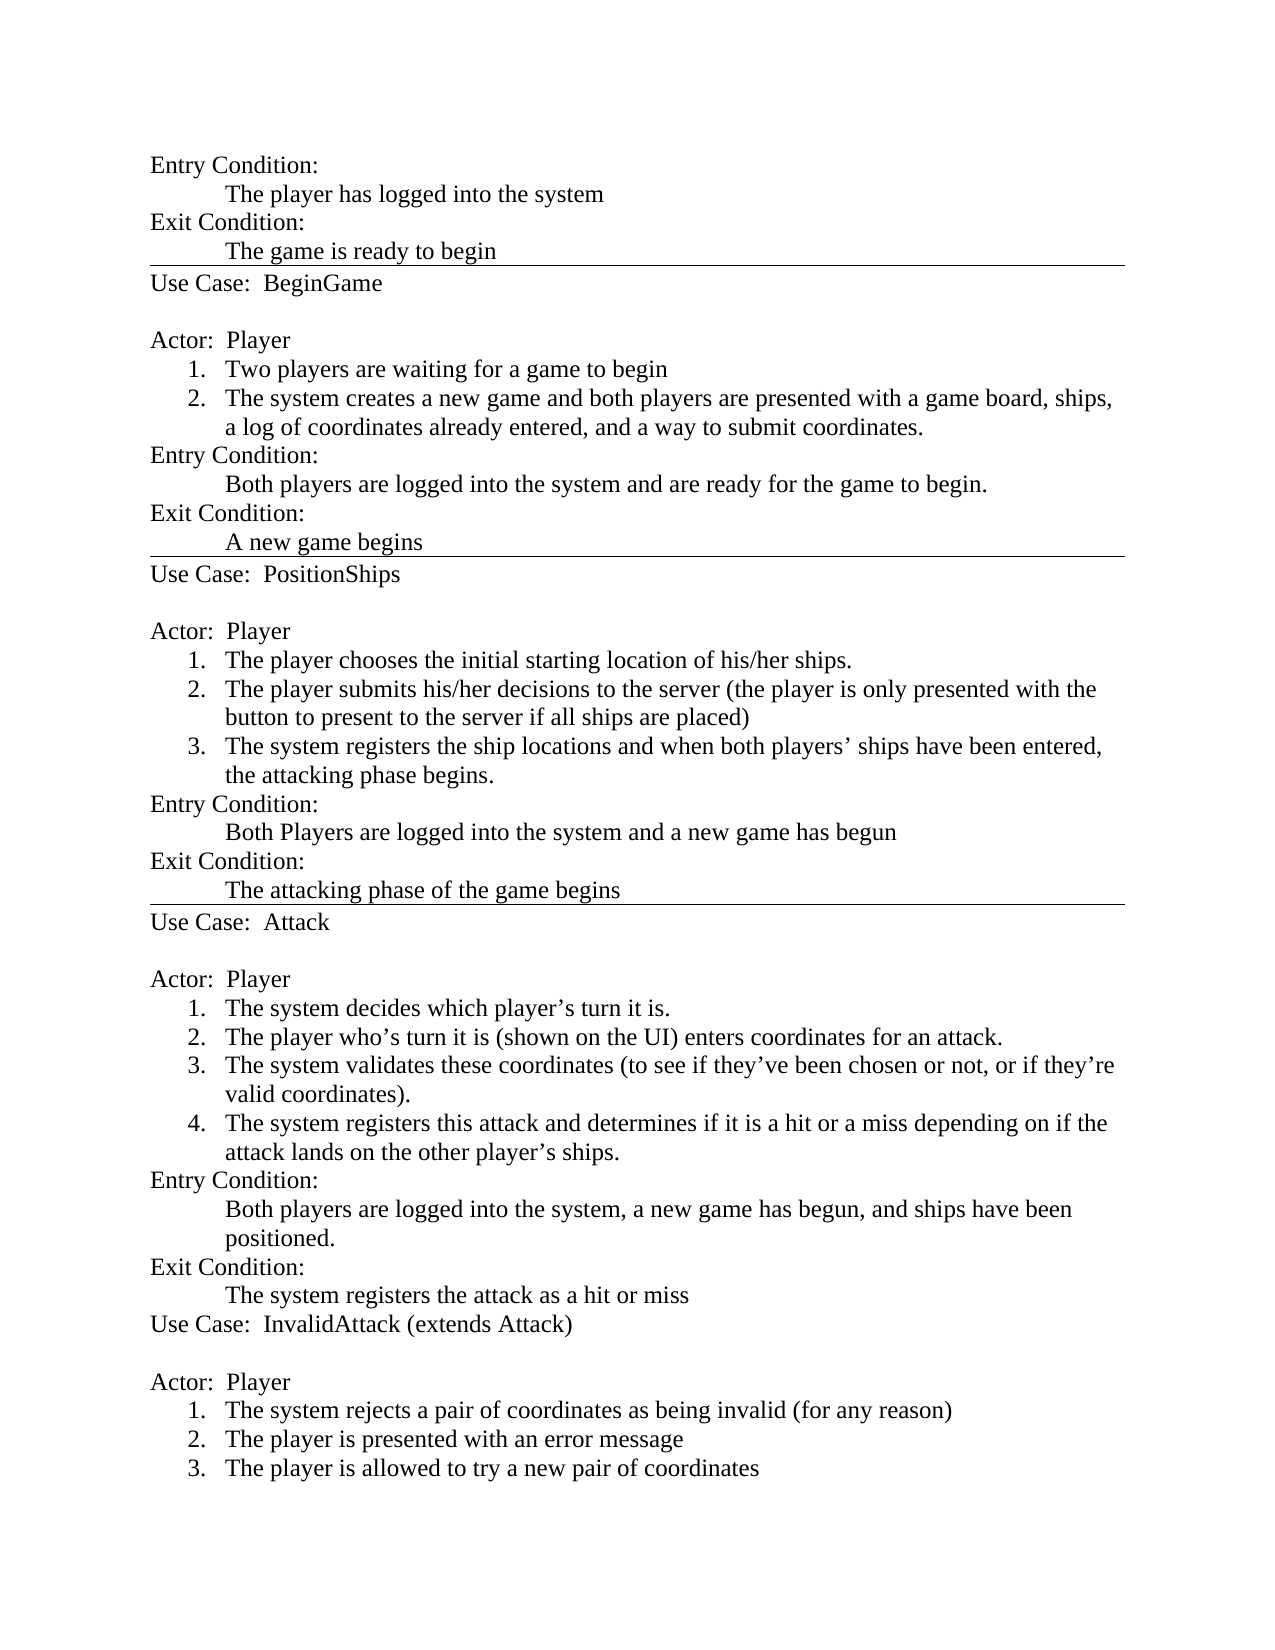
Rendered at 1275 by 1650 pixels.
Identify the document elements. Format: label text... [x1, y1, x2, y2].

list The player who’s turn it is (shown on the UI) enters coordinates for an attack. [187, 1022, 1125, 1051]
text Actor: Player [150, 964, 1125, 993]
text A new game begins [150, 527, 1125, 556]
text Exit Condition: [150, 846, 1125, 875]
list The system registers this attack and determines if it is a hit or a miss depending on if the attack lands on the other player’s ships. [187, 1108, 1125, 1166]
text Both players are logged into the system, a new game has begun, and ships have been positioned. [225, 1194, 1125, 1252]
text The game is ready to begin [150, 236, 1125, 265]
list The system validates these coordinates (to see if they’ve been chosen or not, or if they’re valid coordinates). [187, 1051, 1125, 1108]
text Use Case: InvalidAttack (extends Attack) [150, 1309, 1125, 1338]
text Actor: Player [150, 616, 1125, 645]
text Actor: Player [150, 326, 1125, 354]
list The player chooses the initial starting location of his/her ships. [187, 645, 1125, 674]
list The player submits his/her decisions to the server (the player is only presented with the button to present to the server if all ships are placed) [187, 674, 1125, 731]
list The player is presented with an error message [187, 1424, 1125, 1453]
list Two players are waiting for a game to begin [187, 354, 1125, 383]
text Use Case: Attack [150, 905, 1125, 936]
text Use Case: BeginGame [150, 266, 1125, 297]
text Use Case: PositionShips [150, 557, 1125, 587]
list The system registers the ship locations and when both players’ ships have been entered, the attacking phase begins. [187, 731, 1125, 789]
text Entry Condition: [150, 441, 1125, 469]
text Both players are logged into the system and are ready for the game to begin. [150, 469, 1125, 498]
text Exit Condition: [150, 1252, 1125, 1281]
text Exit Condition: [150, 498, 1125, 527]
text Exit Condition: [150, 207, 1125, 236]
text Entry Condition: [150, 150, 1125, 179]
text Entry Condition: [150, 1166, 1125, 1194]
list The system creates a new game and both players are presented with a game board, ships, a log of coordinates already entered, and a way to submit coordinates. [187, 383, 1125, 441]
text Entry Condition: [150, 789, 1125, 817]
text The system registers the attack as a hit or miss [150, 1281, 1125, 1309]
list The player is allowed to try a new pair of coordinates [187, 1453, 1125, 1482]
text The player has logged into the system [150, 179, 1125, 207]
list The system rejects a pair of coordinates as being invalid (for any reason) [187, 1396, 1125, 1424]
list The system decides which player’s turn it is. [187, 993, 1125, 1022]
text Both Players are logged into the system and a new game has begun [150, 817, 1125, 846]
text Actor: Player [150, 1367, 1125, 1396]
text The attacking phase of the game begins [150, 875, 1125, 904]
